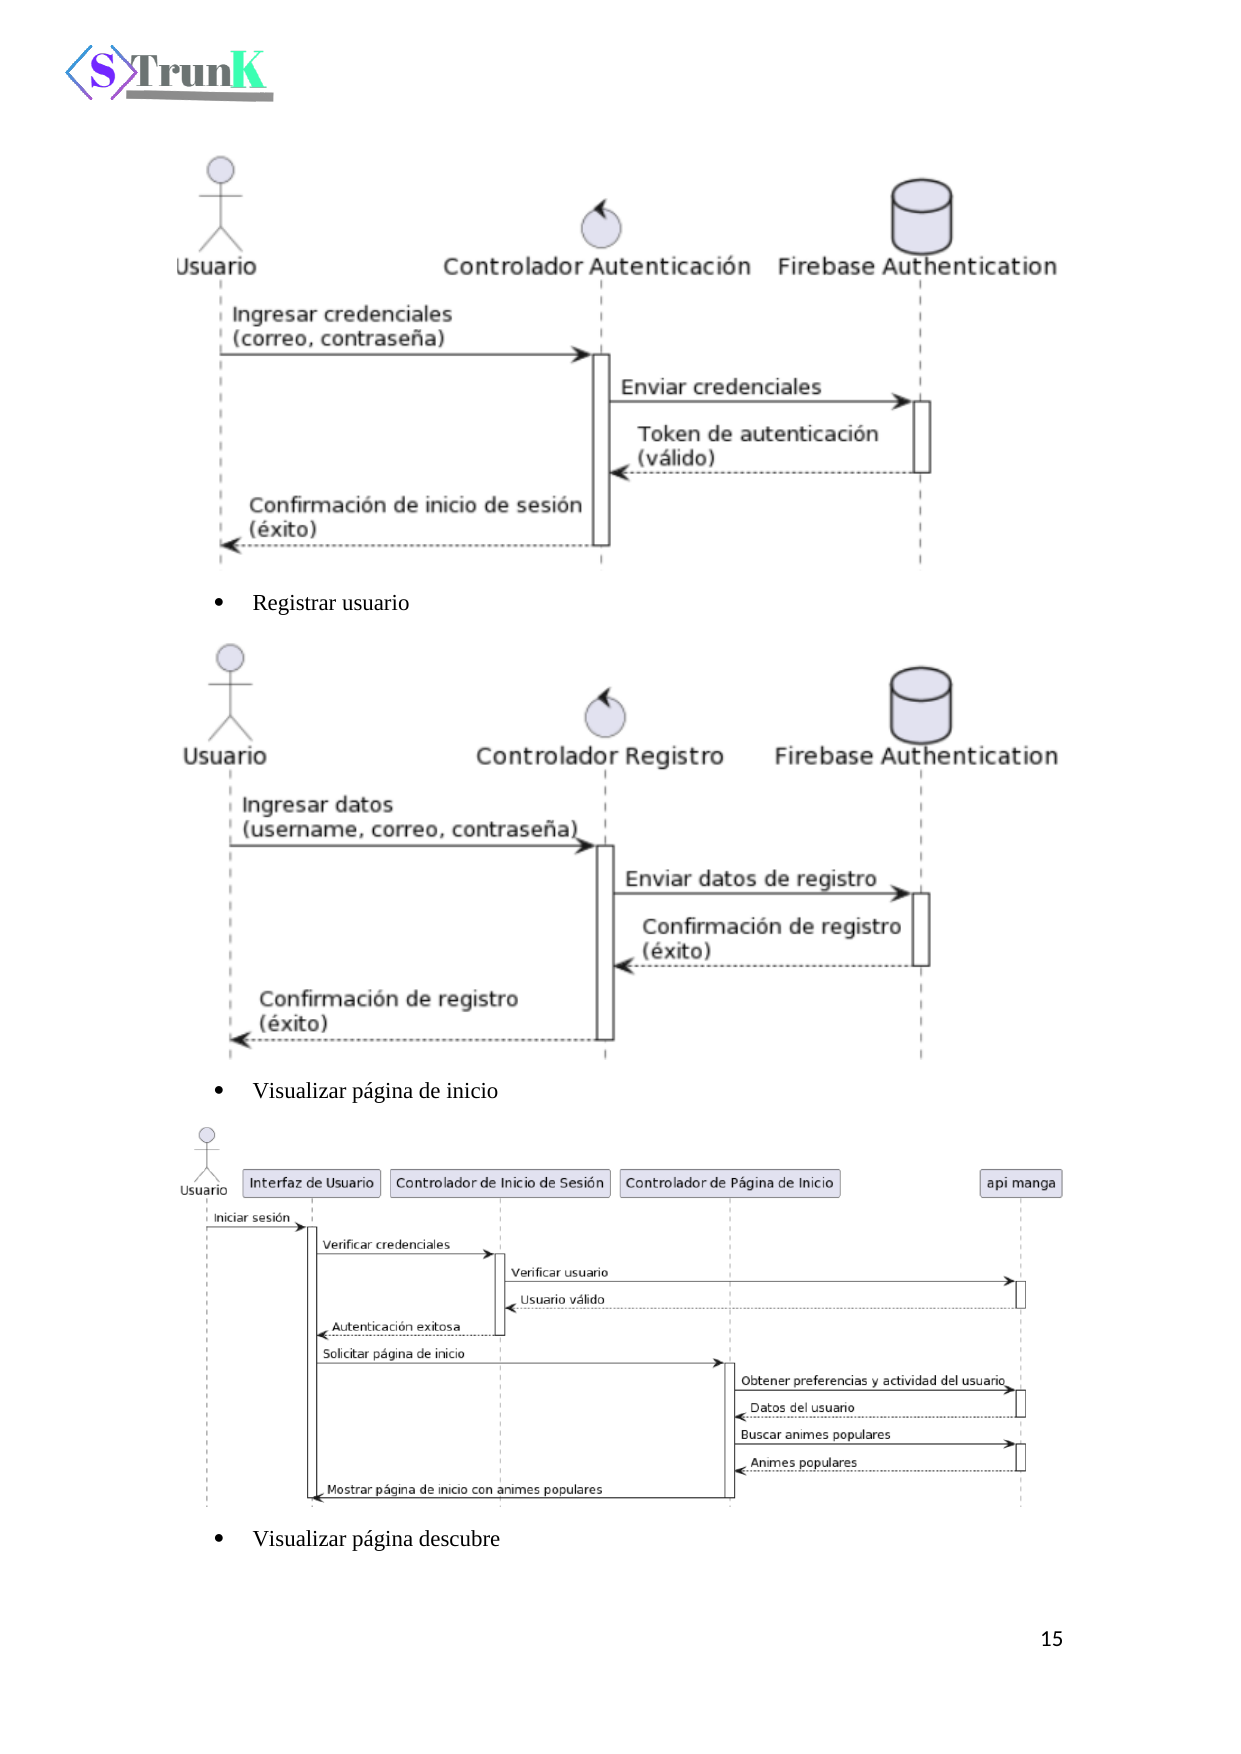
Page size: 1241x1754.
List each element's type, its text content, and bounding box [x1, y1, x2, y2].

picture [177, 147, 1063, 571]
picture [177, 1122, 1063, 1507]
picture [60, 30, 287, 112]
list Registrar usuario [215, 589, 1063, 615]
list Visualizar página descubre [215, 1525, 1063, 1551]
picture [177, 633, 1063, 1060]
list Visualizar página de inicio [215, 1078, 1063, 1104]
